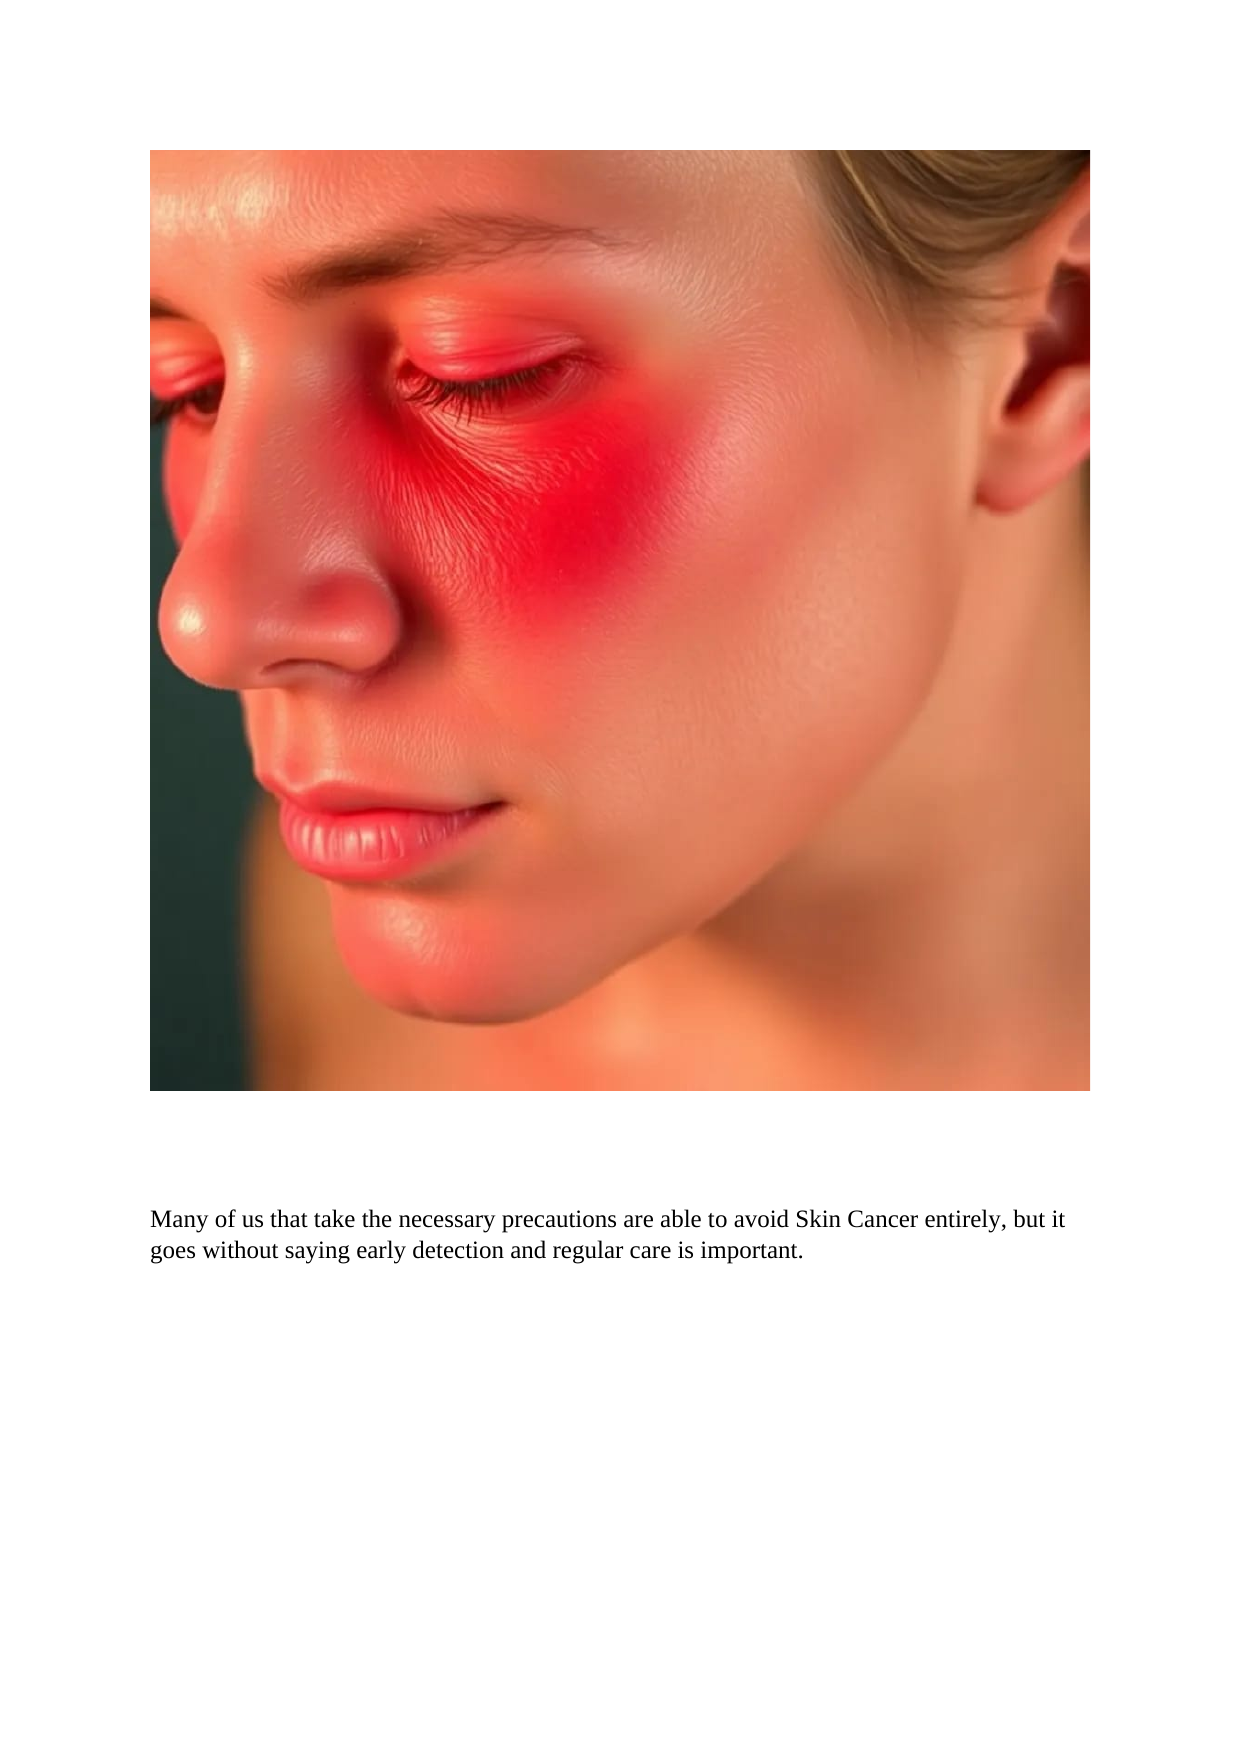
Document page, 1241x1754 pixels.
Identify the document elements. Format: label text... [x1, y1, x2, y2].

text Many of us that take the necessary precautions are able to avoid Skin Cancer entirely, but it goes without saying early detection and regular care is important. [150, 1204, 1090, 1264]
picture [150, 150, 1091, 1091]
